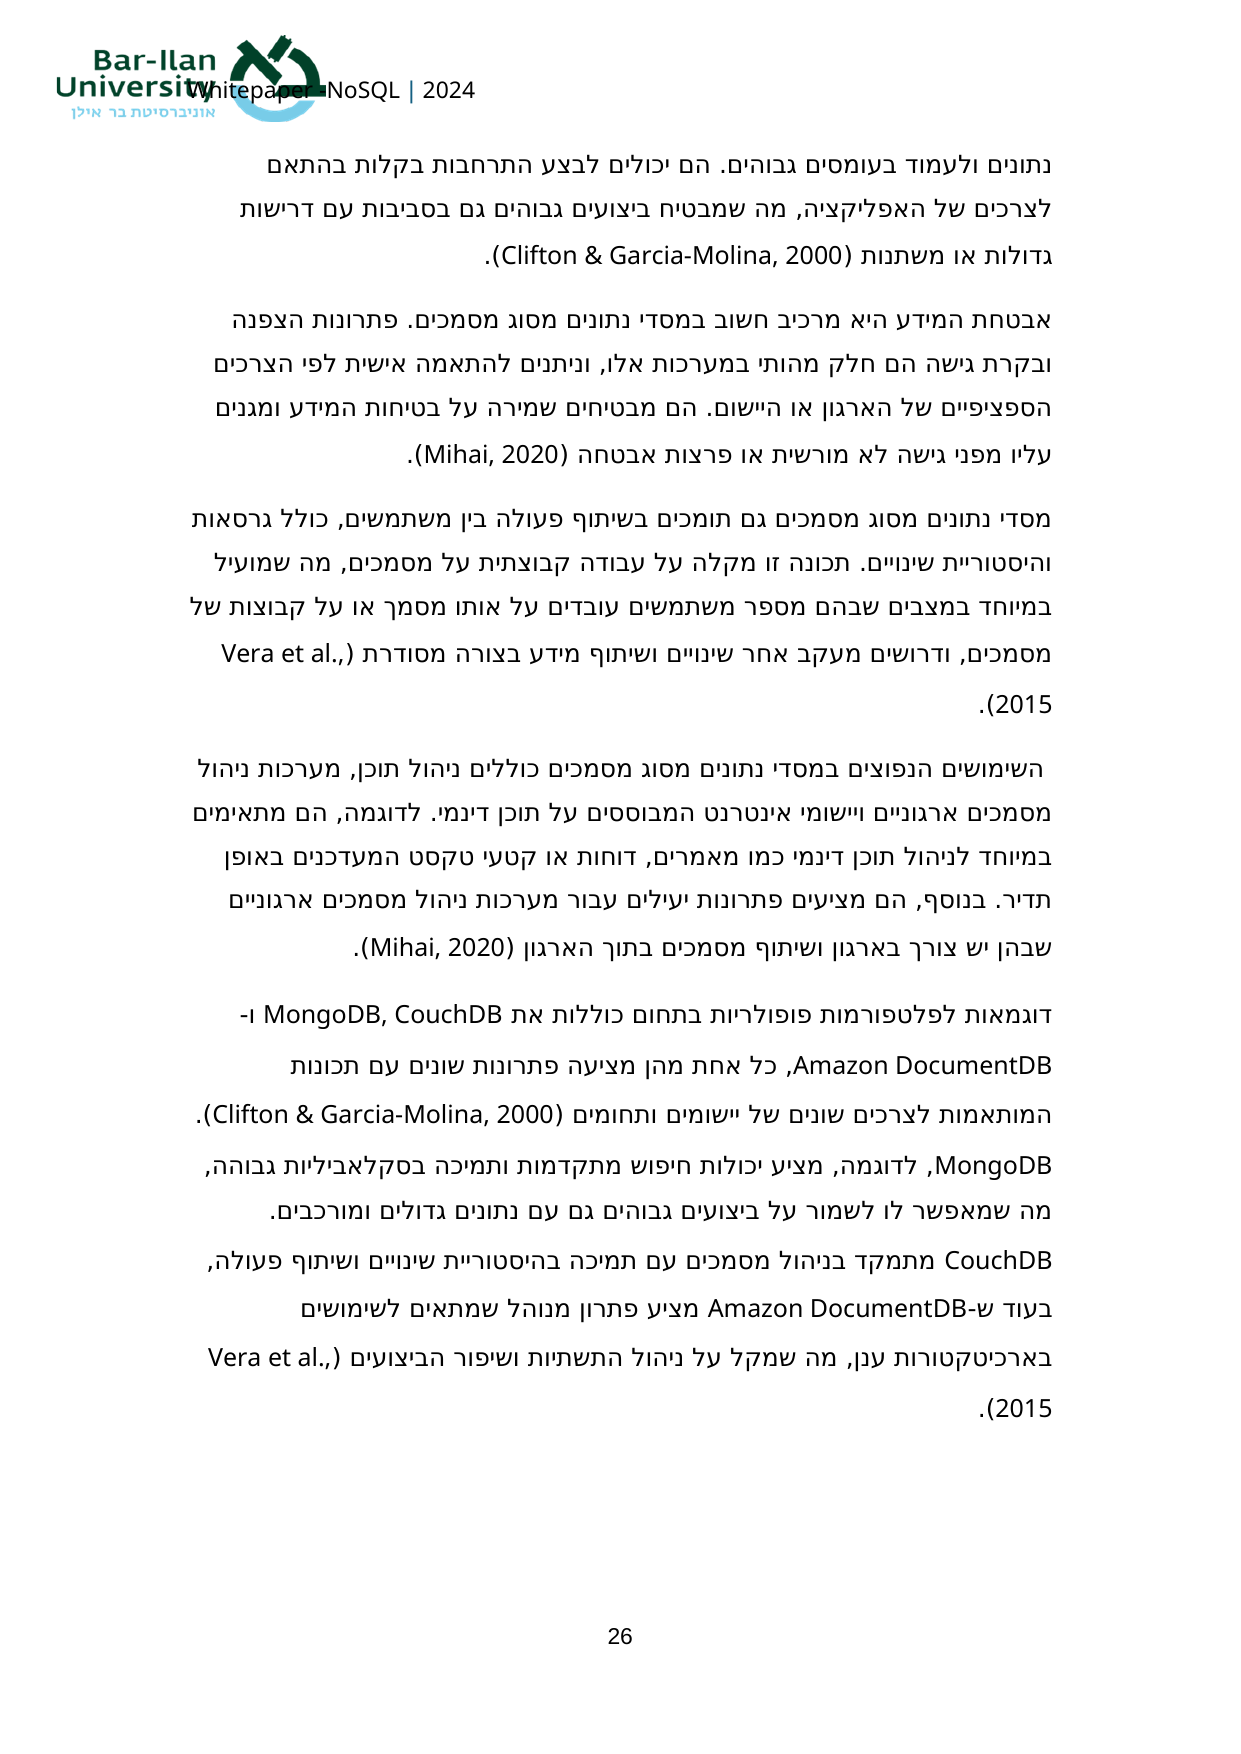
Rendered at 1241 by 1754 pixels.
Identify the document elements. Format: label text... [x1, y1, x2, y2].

text מסדי נתונים מסוג מסמכים גם תומכים בשיתוף פעולה בין משתמשים, כולל גרסאות והיסטוריית שינויים. תכונה זו מקלה על עבודה קבוצתית על מסמכים, מה שמועיל במיוחד במצבים שבהם מספר משתמשים עובדים על אותו מסמך או על קבוצות של מסמכים, ודרושים מעקב אחר שינויים ושיתוף מידע בצורה מסודרת (Vera et al., 2015). [187, 504, 1053, 721]
text אבטחת המידע היא מרכיב חשוב במסדי נתונים מסוג מסמכים. פתרונות הצפנה ובקרת גישה הם חלק מהותי במערכות אלו, וניתנים להתאמה אישית לפי הצרכים הספציפיים של הארגון או היישום. הם מבטיחים שמירה על בטיחות המידע ומגנים עליו מפני גישה לא מורשית או פרצות אבטחה (Mihai, 2020). [187, 305, 1053, 471]
text השימושים הנפוצים במסדי נתונים מסוג מסמכים כוללים ניהול תוכן, מערכות ניהול מסמכים ארגוניים ויישומי אינטרנט המבוססים על תוכן דינמי. לדוגמה, הם מתאימים במיוחד לניהול תוכן דינמי כמו מאמרים, דוחות או קטעי טקסט המעדכנים באופן תדיר. בנוסף, הם מציעים פתרונות יעילים עבור מערכות ניהול מסמכים ארגוניים שבהן יש צורך בארגון ושיתוף מסמכים בתוך הארגון (Mihai, 2020). [187, 754, 1053, 963]
text דוגמאות לפלטפורמות פופולריות בתחום כוללות את MongoDB, CouchDB ו-Amazon DocumentDB, כל אחת מהן מציעה פתרונות שונים עם תכונות המותאמות לצרכים שונים של יישומים ותחומים (Clifton & Garcia-Molina, 2000). MongoDB, לדוגמה, מציע יכולות חיפוש מתקדמות ותמיכה בסקלאביליות גבוהה, מה שמאפשר לו לשמור על ביצועים גבוהים גם עם נתונים גדולים ומורכבים. CouchDB מתמקד בניהול מסמכים עם תמיכה בהיסטוריית שינויים ושיתוף פעולה, בעוד ש-Amazon DocumentDB מציע פתרון מנוהל שמתאים לשימושים בארכיטקטורות ענן, מה שמקל על ניהול התשתיות ושיפור הביצועים (Vera et al., 2015). [187, 997, 1053, 1425]
picture [56, 35, 326, 122]
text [187, 150, 1053, 272]
